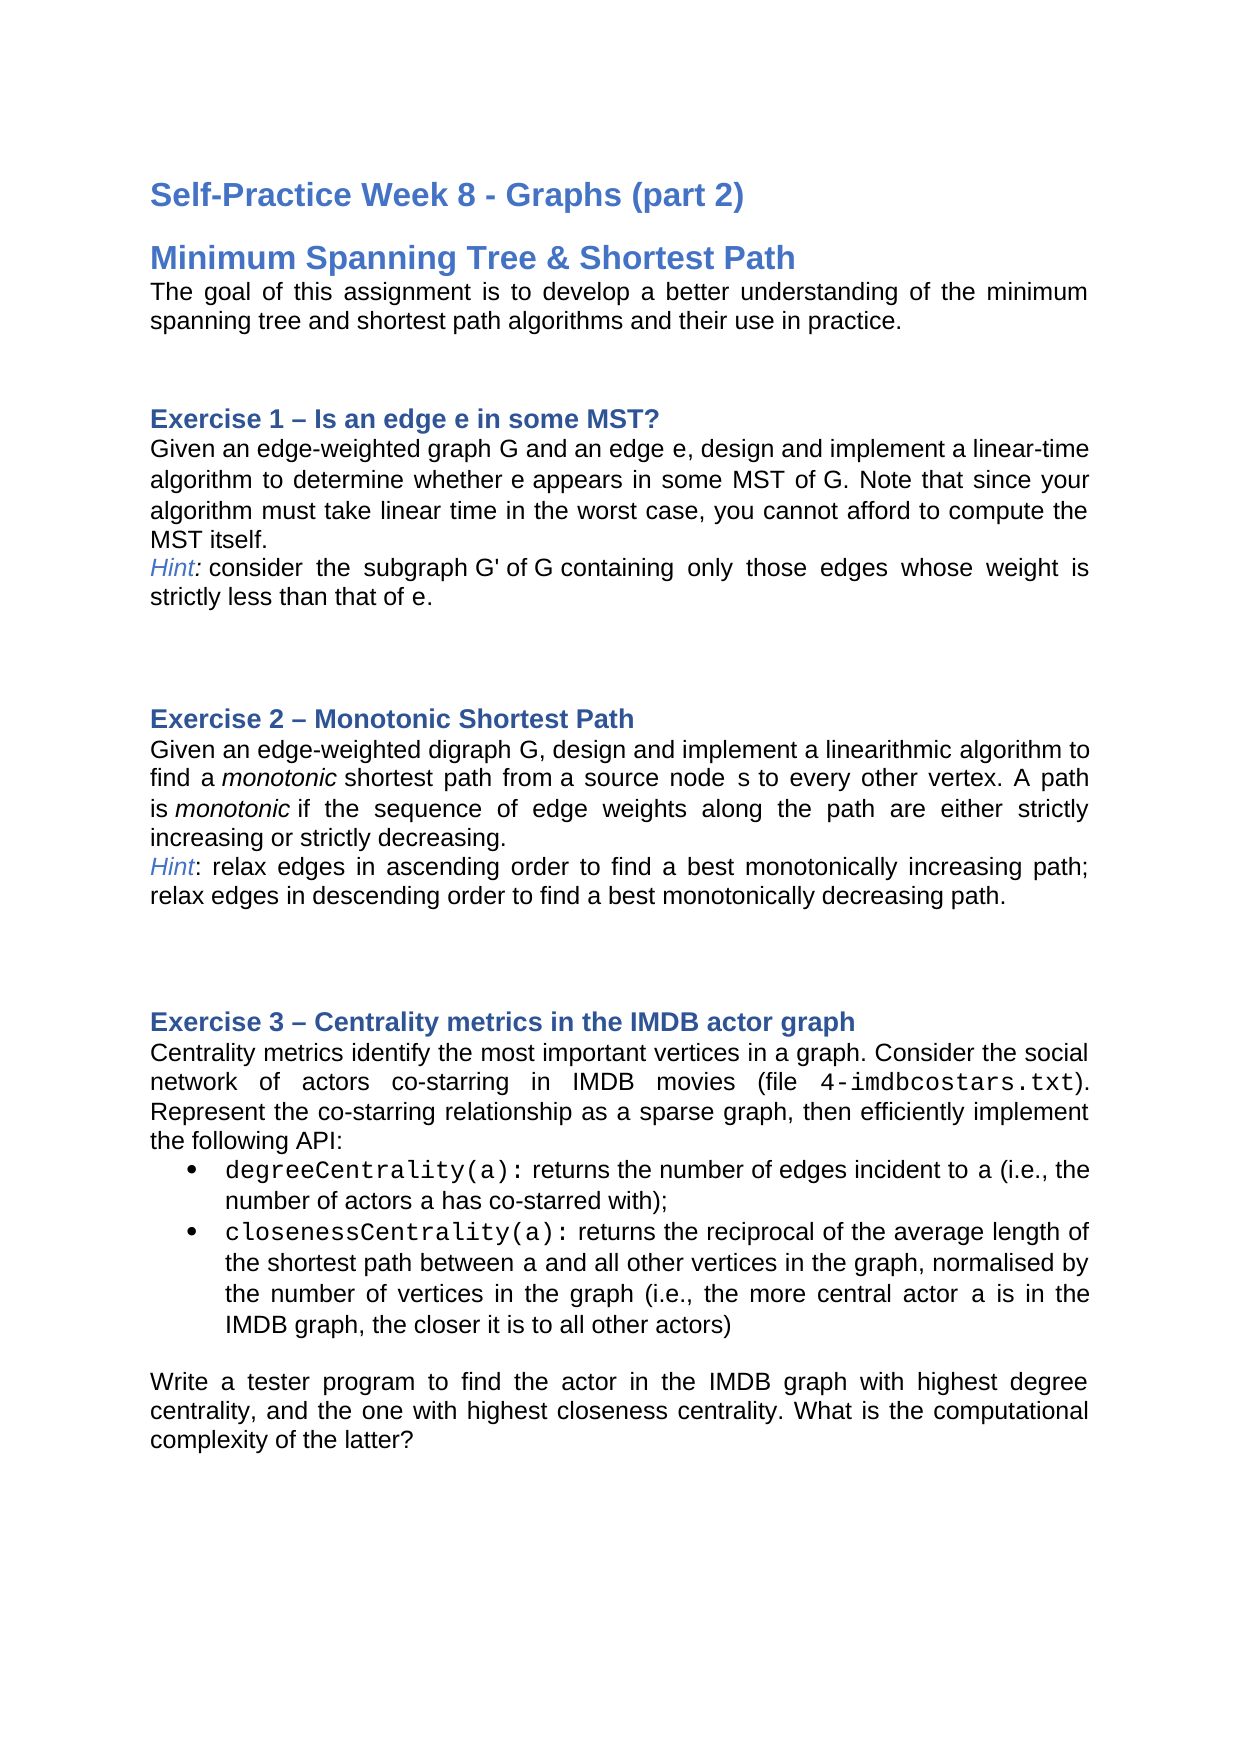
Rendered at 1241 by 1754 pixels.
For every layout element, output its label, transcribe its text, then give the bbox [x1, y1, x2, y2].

subtitle Exercise 3 – Centrality metrics in the IMDB actor graph [150, 1006, 1090, 1038]
subtitle Minimum Spanning Tree & Shortest Path [150, 238, 1090, 277]
subtitle Exercise 1 – Is an edge e in some MST? [150, 403, 1090, 434]
list closenessCentrality(a): returns the reciprocal of the average length of the shortest path between a and all other vertices in the graph, normalised by the number of vertices in the graph (i.e., the more central actor a is in the IMDB graph, the closer it is to all other actors) [187, 1217, 1090, 1338]
subtitle Exercise 2 – Monotonic Shortest Path [150, 703, 1090, 735]
subtitle Self-Practice Week 8 - Graphs (part 2) [150, 175, 1090, 213]
text Hint: relax edges in ascending order to find a best monotonically increasing path; relax edges in descending order to find a best monotonically decreasing path. [150, 852, 1090, 909]
text Write a tester program to find the actor in the IMDB graph with highest degree centrality, and the one with highest closeness centrality. What is the computational complexity of the latter? [150, 1367, 1090, 1453]
text Given an edge-weighted graph G and an edge e, design and implement a linear-time algorithm to determine whether e appears in some MST of G. Note that since your algorithm must take linear time in the worst case, you cannot afford to compute the MST itself. [150, 434, 1090, 553]
text Hint: consider the subgraph G' of G containing only those edges whose weight is strictly less than that of e. [150, 553, 1090, 613]
list degreeCentrality(a): returns the number of edges incident to a (i.e., the number of actors a has co-starred with); [187, 1155, 1090, 1217]
text Centrality metrics identify the most important vertices in a graph. Consider the social network of actors co-starring in IMDB movies (file 4-imdbcostars.txt). Represent the co-starring relationship as a sparse graph, then efficiently implement the following API: [150, 1038, 1090, 1155]
text Given an edge-weighted digraph G, design and implement a linearithmic algorithm to find a monotonic shortest path from a source node s to every other vertex. A path is monotonic if the sequence of edge weights along the path are either strictly increasing or strictly decreasing. [150, 735, 1090, 852]
text The goal of this assignment is to develop a better understanding of the minimum spanning tree and shortest path algorithms and their use in practice. [150, 277, 1090, 334]
